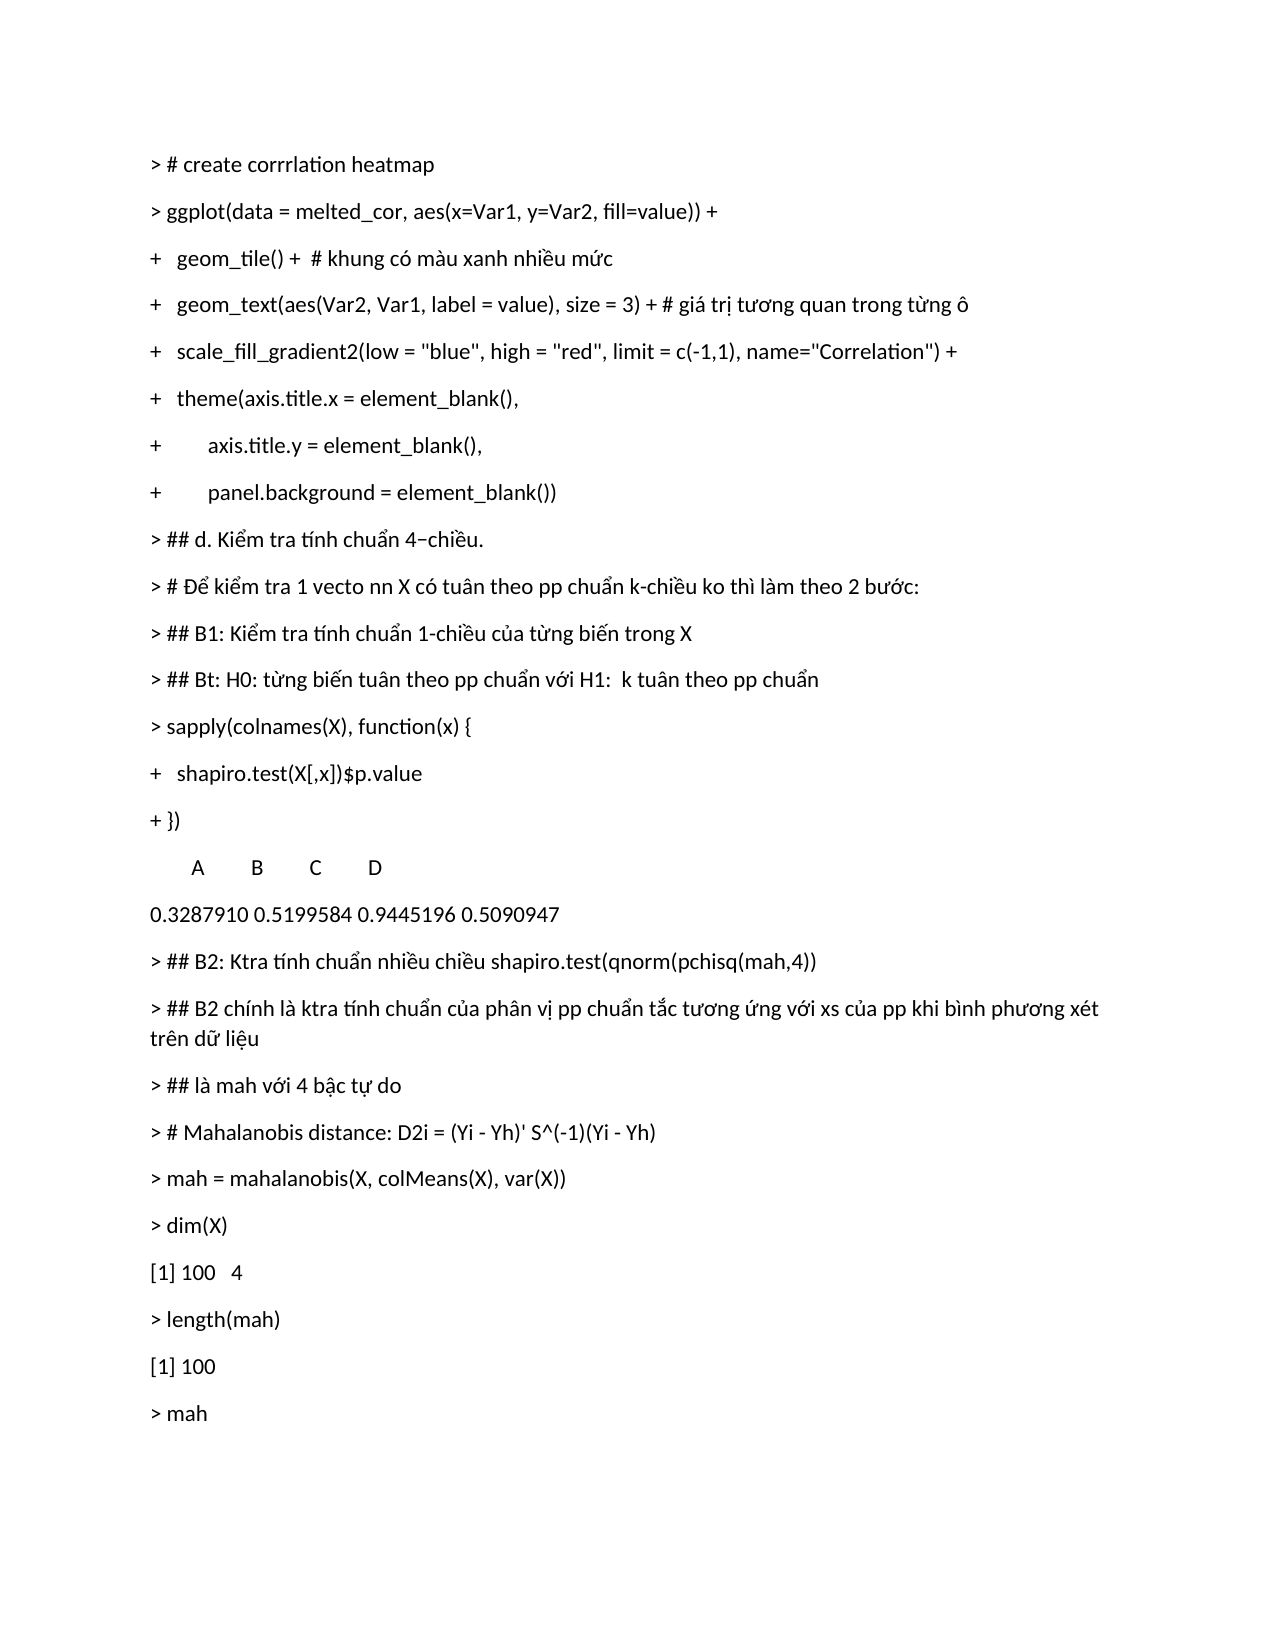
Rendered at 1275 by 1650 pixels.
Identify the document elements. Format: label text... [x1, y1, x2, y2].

text + geom_text(aes(Var2, Var1, label = value), size = 3) + # giá trị tương quan trong từng ô [150, 291, 1125, 319]
text > dim(X) [150, 1211, 1125, 1239]
text > ## B2 chính là ktra tính chuẩn của phân vị pp chuẩn tắc tương ứng với xs của pp khi bình phương xét trên dữ liệu [150, 994, 1125, 1052]
text > mah [150, 1399, 1125, 1427]
text + theme(axis.title.x = element_blank(), [150, 384, 1125, 412]
text > mah = mahalanobis(X, colMeans(X), var(X)) [150, 1164, 1125, 1193]
text + panel.background = element_blank()) [150, 478, 1125, 506]
text > # create corrrlation heatmap [150, 150, 1125, 178]
text > sapply(colnames(X), function(x) { [150, 712, 1125, 741]
text > ## B1: Kiểm tra tính chuẩn 1-chiều của từng biến trong X [150, 619, 1125, 647]
text > # Mahalanobis distance: D2i = (Yi - Yh)' S^(-1)(Yi - Yh) [150, 1118, 1125, 1146]
text [1] 100 [150, 1352, 1125, 1380]
text + geom_tile() + # khung có màu xanh nhiều mức [150, 244, 1125, 272]
text > ## d. Kiểm tra tính chuẩn 4−chiều. [150, 525, 1125, 553]
text + axis.title.y = element_blank(), [150, 431, 1125, 459]
text [1] 100 4 [150, 1258, 1125, 1286]
text > length(mah) [150, 1305, 1125, 1333]
text + shapiro.test(X[,x])$p.value [150, 759, 1125, 787]
text 0.3287910 0.5199584 0.9445196 0.5090947 [150, 900, 1125, 928]
text > ## là mah với 4 bậc tự do [150, 1071, 1125, 1099]
text + }) [150, 806, 1125, 834]
text > ## B2: Ktra tính chuẩn nhiều chiều shapiro.test(qnorm(pchisq(mah,4)) [150, 947, 1125, 975]
text A B C D [150, 853, 1125, 881]
text > ## Bt: H0: từng biến tuân theo pp chuẩn với H1: k tuân theo pp chuẩn [150, 666, 1125, 694]
text + scale_fill_gradient2(low = "blue", high = "red", limit = c(-1,1), name="Correlation") + [150, 337, 1125, 366]
text > # Để kiểm tra 1 vecto nn X có tuân theo pp chuẩn k-chiều ko thì làm theo 2 bước: [150, 572, 1125, 600]
text > ggplot(data = melted_cor, aes(x=Var1, y=Var2, fill=value)) + [150, 197, 1125, 225]
